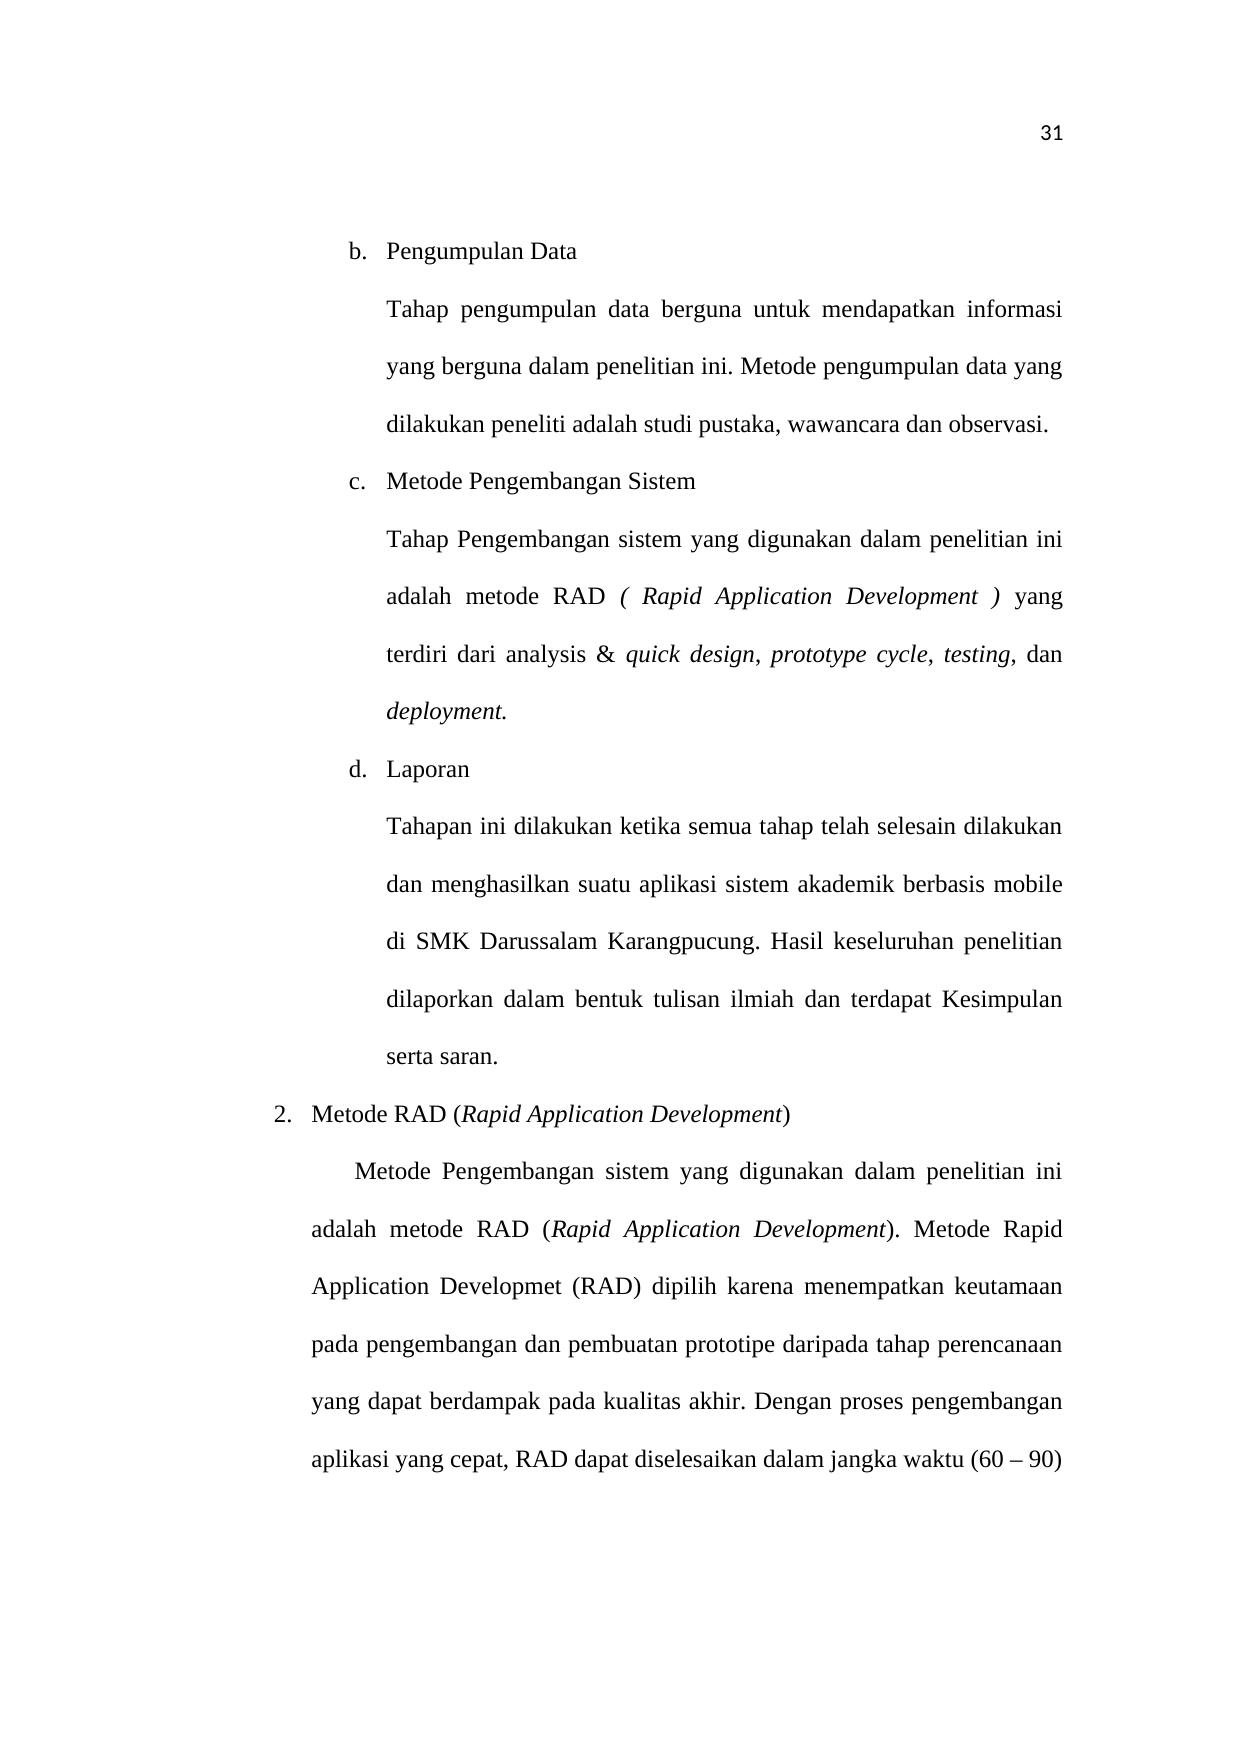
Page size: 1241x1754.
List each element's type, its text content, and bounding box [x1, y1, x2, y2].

list Metode Pengembangan Sistem [349, 466, 1063, 495]
list Pengumpulan Data [349, 236, 1063, 265]
list Tahap Pengembangan sistem yang digunakan dalam penelitian ini adalah metode RAD ( Rapid Application Development ) yang terdiri dari analysis & quick design, prototype cycle, testing, dan deployment. [386, 524, 1063, 725]
list Metode RAD (Rapid Application Development) [274, 1099, 1063, 1127]
list Laporan [349, 754, 1063, 782]
list Tahap pengumpulan data berguna untuk mendapatkan informasi yang berguna dalam penelitian ini. Metode pengumpulan data yang dilakukan peneliti adalah studi pustaka, wawancara dan observasi. [386, 294, 1063, 437]
list Tahapan ini dilakukan ketika semua tahap telah selesain dilakukan dan menghasilkan suatu aplikasi sistem akademik berbasis mobile di SMK Darussalam Karangpucung. Hasil keseluruhan penelitian dilaporkan dalam bentuk tulisan ilmiah dan terdapat Kesimpulan serta saran. [386, 811, 1063, 1070]
